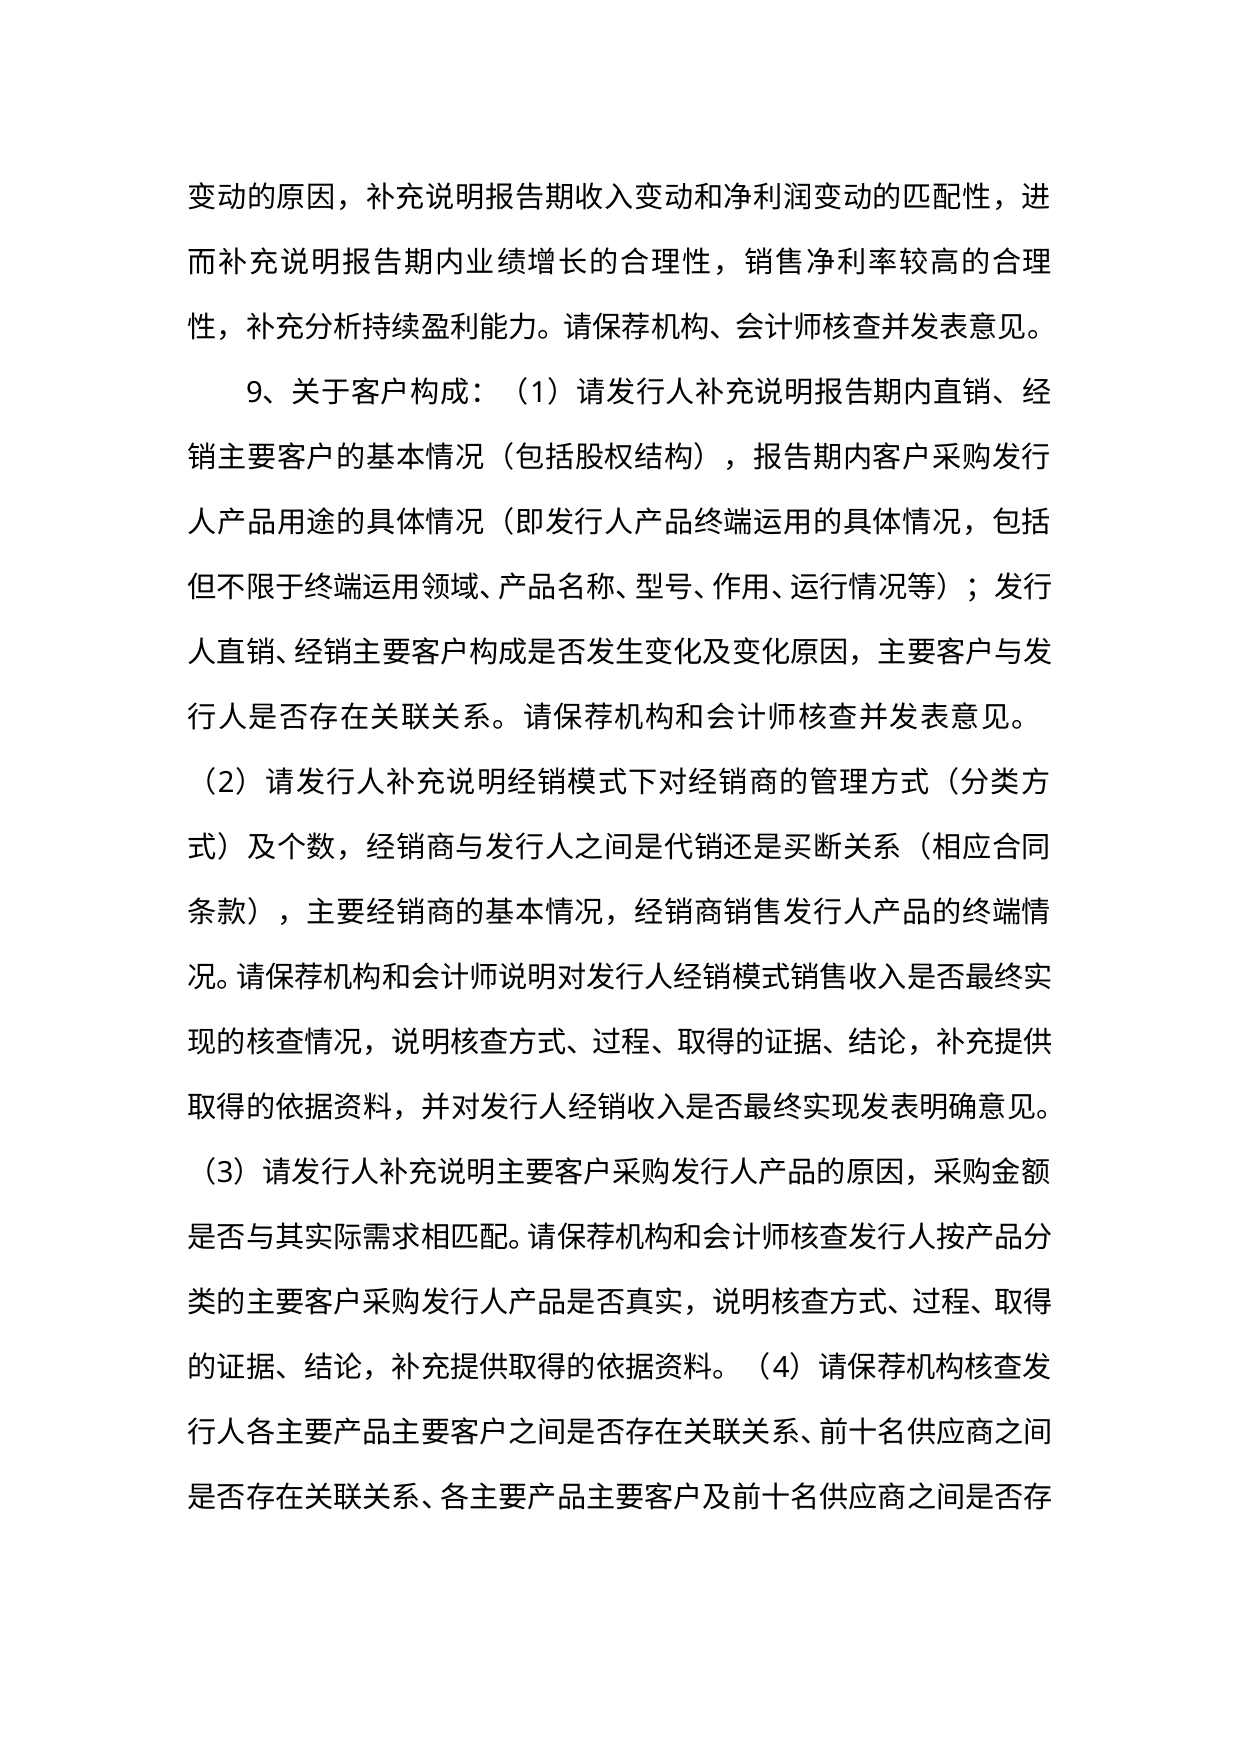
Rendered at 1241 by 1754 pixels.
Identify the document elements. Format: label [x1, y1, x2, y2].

list [187, 162, 1053, 422]
list [187, 422, 1053, 1592]
